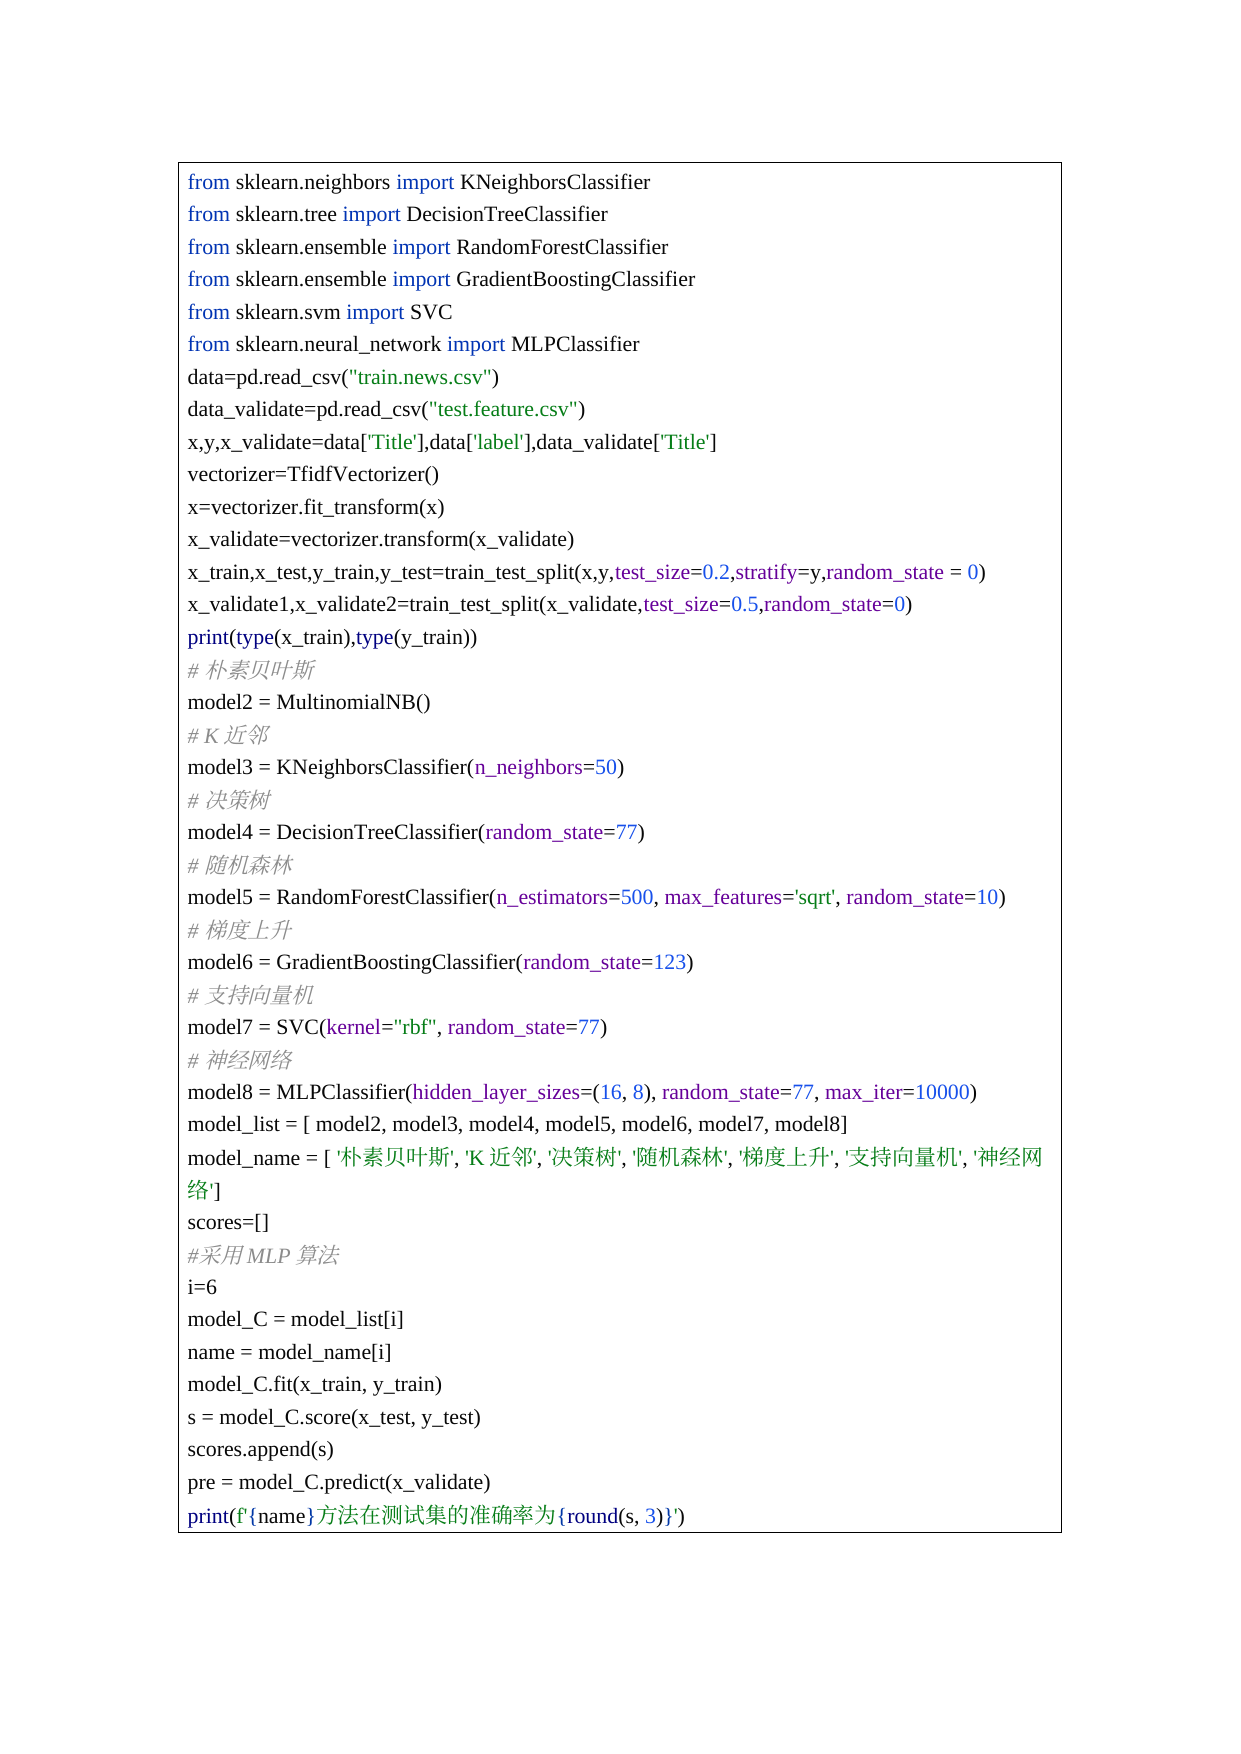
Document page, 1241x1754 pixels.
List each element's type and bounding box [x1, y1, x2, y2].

text [179, 163, 1061, 1532]
